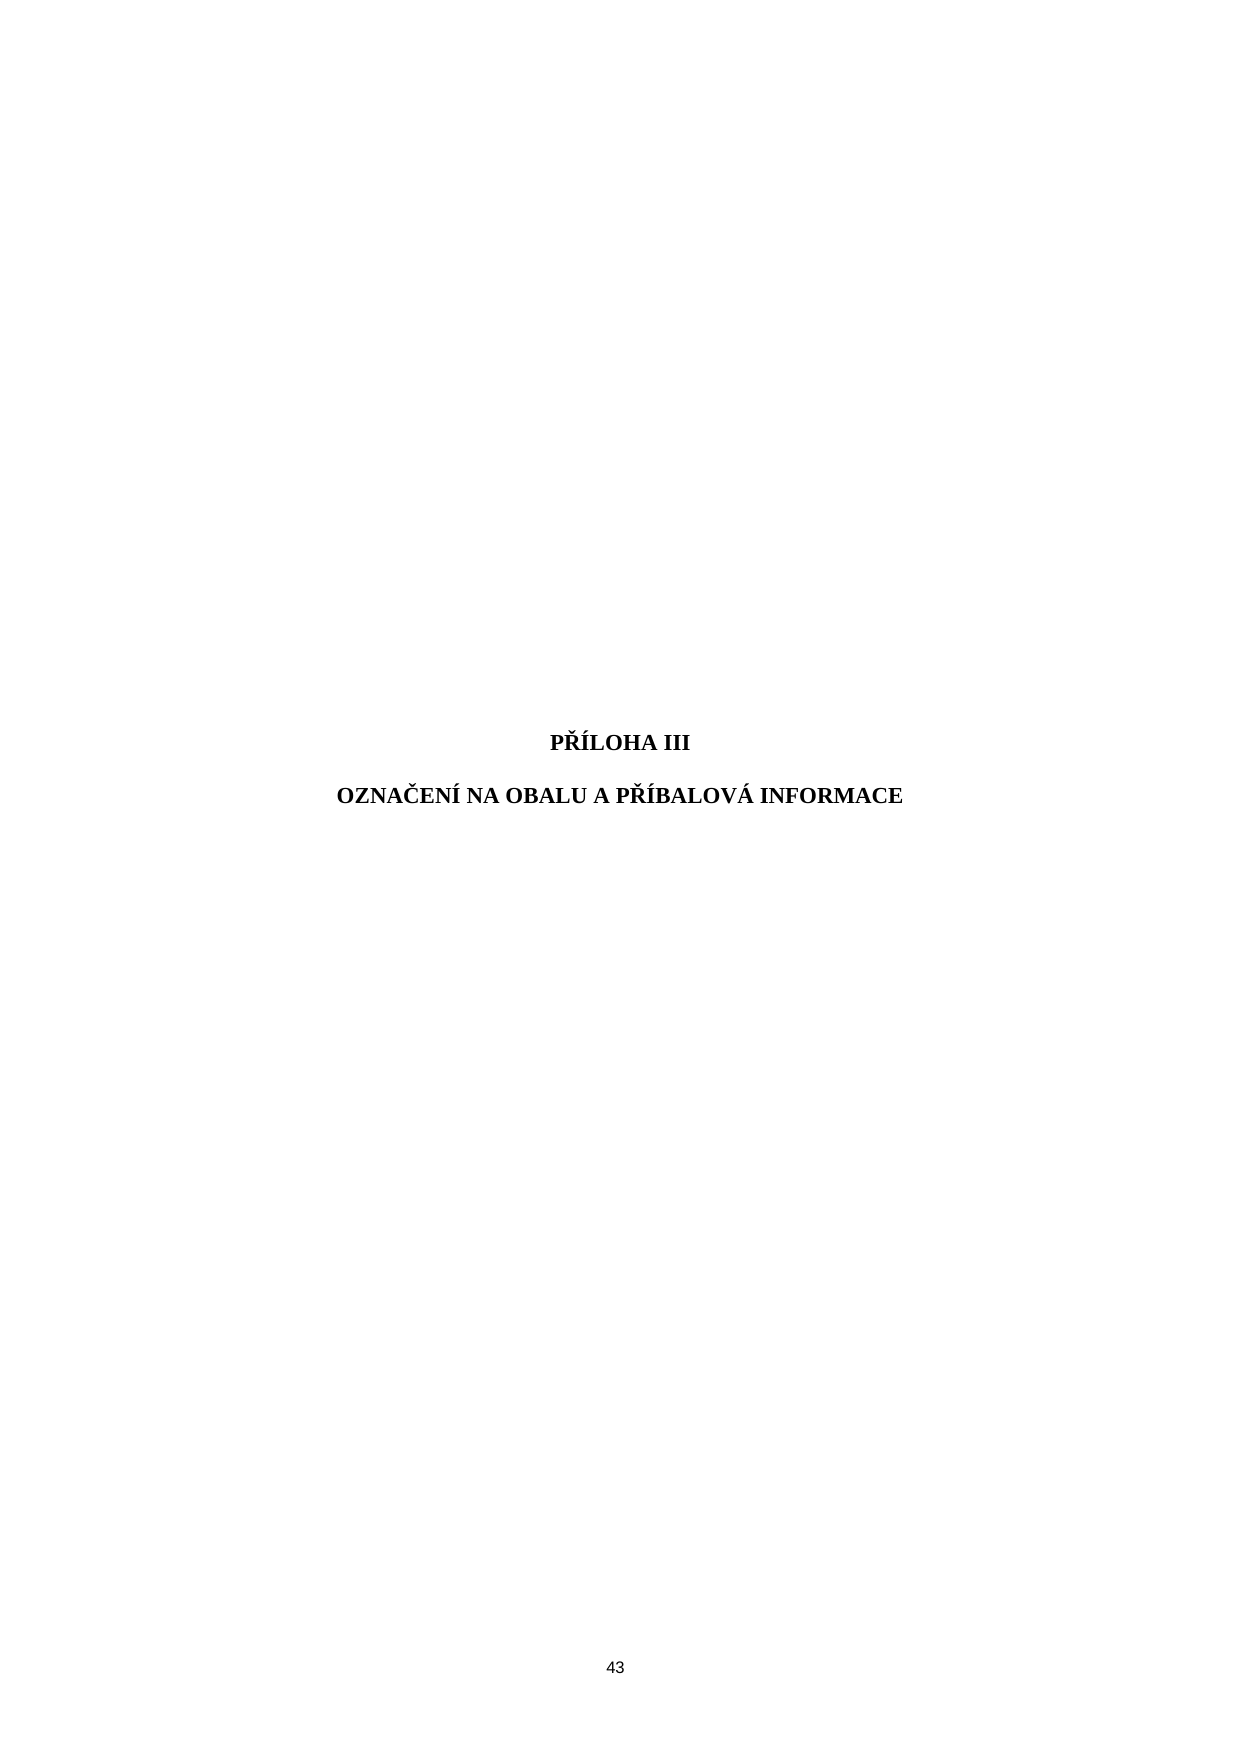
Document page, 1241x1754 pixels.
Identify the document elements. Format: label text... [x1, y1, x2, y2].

text OZNAČENÍ NA OBALU A PŘÍBALOVÁ INFORMACE [148, 782, 1092, 809]
text PŘÍLOHA III [148, 729, 1092, 756]
